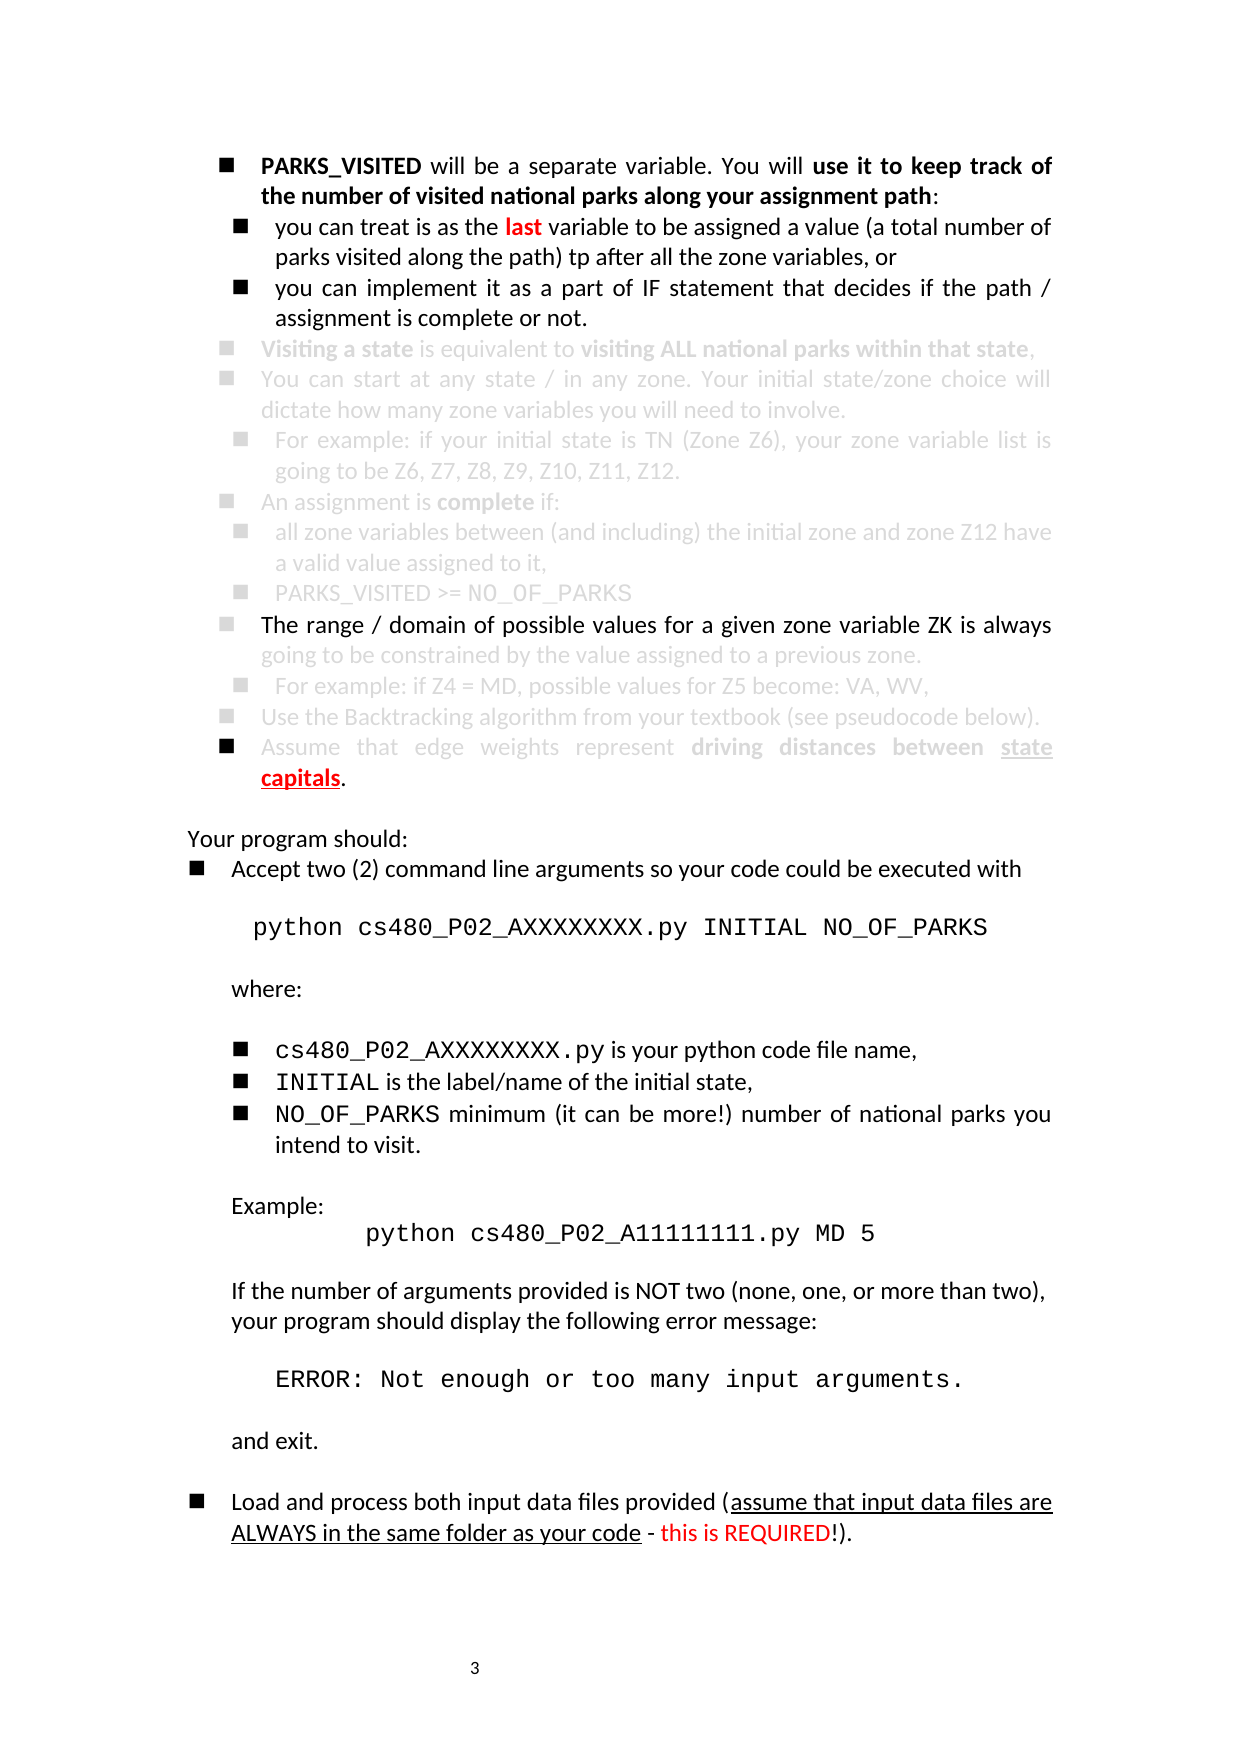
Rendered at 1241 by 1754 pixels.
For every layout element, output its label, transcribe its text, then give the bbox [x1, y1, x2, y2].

list Assume that edge weights represent driving distances between state capitals. [217, 731, 1053, 792]
list For example: if your initial state is TN (Zone Z6), your zone variable list is going to be Z6, Z7, Z8, Z9, Z10, Z11, Z12. [231, 425, 1053, 486]
text where: [187, 973, 1053, 1004]
text python cs480_P02_AXXXXXXXX.py INITIAL NO_OF_PARKS [187, 914, 1053, 943]
list You can start at any state / in any zone. Your initial state/zone choice will dictate how many zone variables you will need to involve. [217, 364, 1053, 425]
list Use the Backtracking algorithm from your textbook (see pseudocode below). [217, 701, 1053, 731]
text and exit. [187, 1425, 1053, 1456]
list cs480_P02_AXXXXXXXX.py is your python code file name, [231, 1034, 1053, 1066]
text Example: [231, 1191, 1053, 1221]
list INITIAL is the label/name of the initial state, [231, 1066, 1053, 1098]
list An assignment is complete if: [217, 486, 1053, 516]
list Visiting a state is equivalent to visiting ALL national parks within that state, [217, 333, 1053, 364]
list PARKS_VISITED will be a separate variable. You will use it to keep track of the number of visited national parks along your assignment path: [217, 150, 1053, 211]
list Accept two (2) command line arguments so your code could be executed with [187, 853, 1053, 884]
list For example: if Z4 = MD, possible values for Z5 become: VA, WV, [231, 670, 1053, 701]
list all zone variables between (and including) the initial zone and zone Z12 have a valid value assigned to it, [231, 516, 1053, 577]
list you can implement it as a part of IF statement that decides if the path / assignment is complete or not. [231, 272, 1053, 333]
text Your program should: [187, 823, 1053, 853]
text ERROR: Not enough or too many input arguments. [187, 1366, 1053, 1395]
text python cs480_P02_A11111111.py MD 5 [187, 1221, 1053, 1249]
list you can treat is as the last variable to be assigned a value (a total number of parks visited along the path) tp after all the zone variables, or [231, 211, 1053, 272]
text If the number of arguments provided is NOT two (none, one, or more than two), your program should display the following error message: [187, 1275, 1053, 1336]
list NO_OF_PARKS minimum (it can be more!) number of national parks you intend to visit. [231, 1098, 1053, 1160]
list PARKS_VISITED >= NO_OF_PARKS [231, 577, 1053, 609]
list Load and process both input data files provided (assume that input data files are ALWAYS in the same folder as your code - this is REQUIRED!). [187, 1486, 1053, 1547]
list The range / domain of possible values for a given zone variable ZK is always going to be constrained by the value assigned to a previous zone. [217, 609, 1053, 670]
